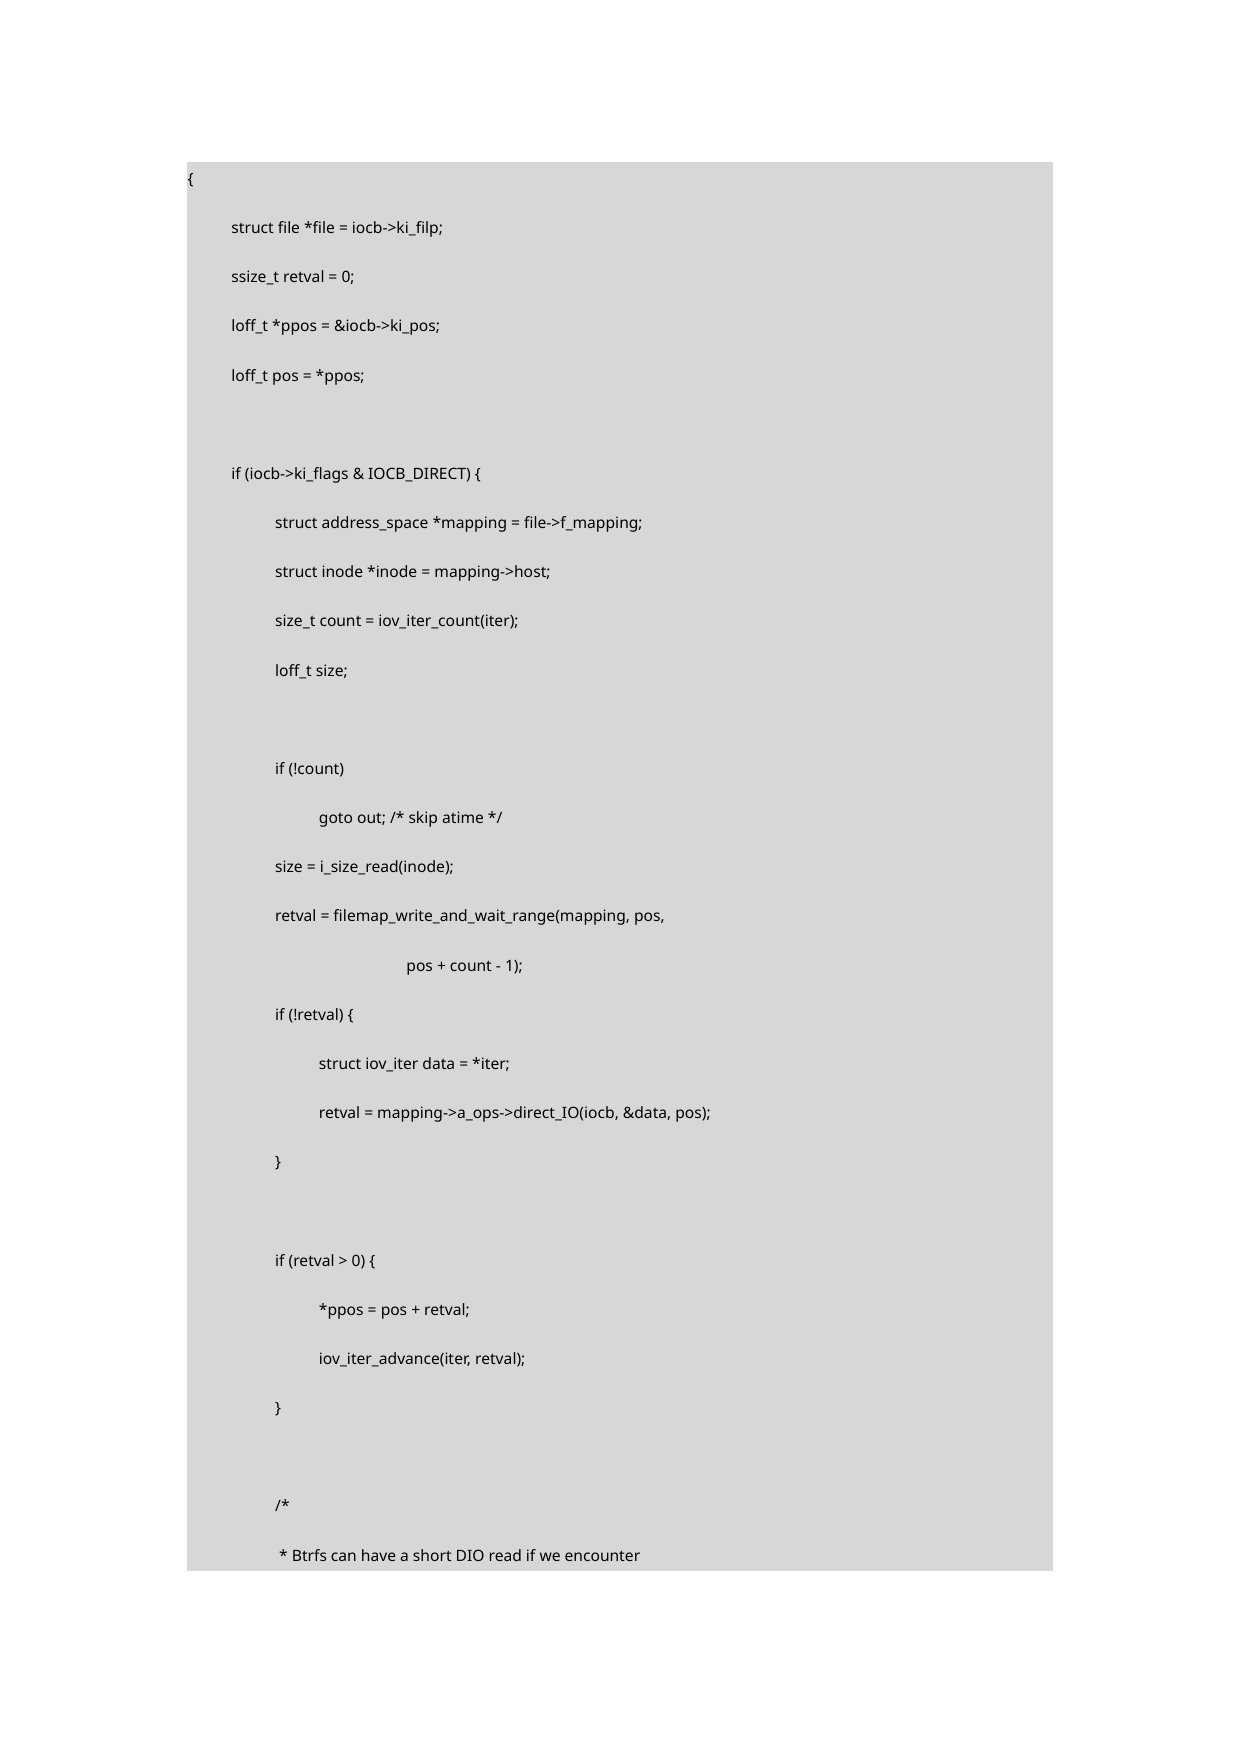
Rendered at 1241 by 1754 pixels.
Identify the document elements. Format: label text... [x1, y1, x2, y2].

text *ppos = pos + retval; [187, 1293, 1053, 1325]
text struct address_space *mapping = file->f_mapping; [187, 506, 1053, 539]
text size = i_size_read(inode); [187, 850, 1053, 883]
text size_t count = iov_iter_count(iter); [187, 604, 1053, 637]
text loff_t size; [187, 654, 1053, 686]
text struct inode *inode = mapping->host; [187, 555, 1053, 588]
text } [187, 1391, 1053, 1424]
text struct file *file = iocb->ki_filp; [187, 211, 1053, 244]
text ssize_t retval = 0; [187, 260, 1053, 293]
text iov_iter_advance(iter, retval); [187, 1342, 1053, 1374]
text retval = filemap_write_and_wait_range(mapping, pos, [187, 899, 1053, 932]
text goto out; /* skip atime */ [187, 801, 1053, 834]
text loff_t *ppos = &iocb->ki_pos; [187, 309, 1053, 342]
text if (!retval) { [187, 998, 1053, 1030]
text struct iov_iter data = *iter; [187, 1047, 1053, 1079]
text } [187, 1145, 1053, 1178]
text if (retval > 0) { [187, 1244, 1053, 1276]
text pos + count - 1); [187, 949, 1053, 981]
text * Btrfs can have a short DIO read if we encounter [187, 1539, 1053, 1571]
text retval = mapping->a_ops->direct_IO(iocb, &data, pos); [187, 1096, 1053, 1129]
text { [187, 162, 1053, 194]
text if (iocb->ki_flags & IOCB_DIRECT) { [187, 457, 1053, 489]
text if (!count) [187, 752, 1053, 784]
text /* [187, 1489, 1053, 1522]
text loff_t pos = *ppos; [187, 359, 1053, 391]
